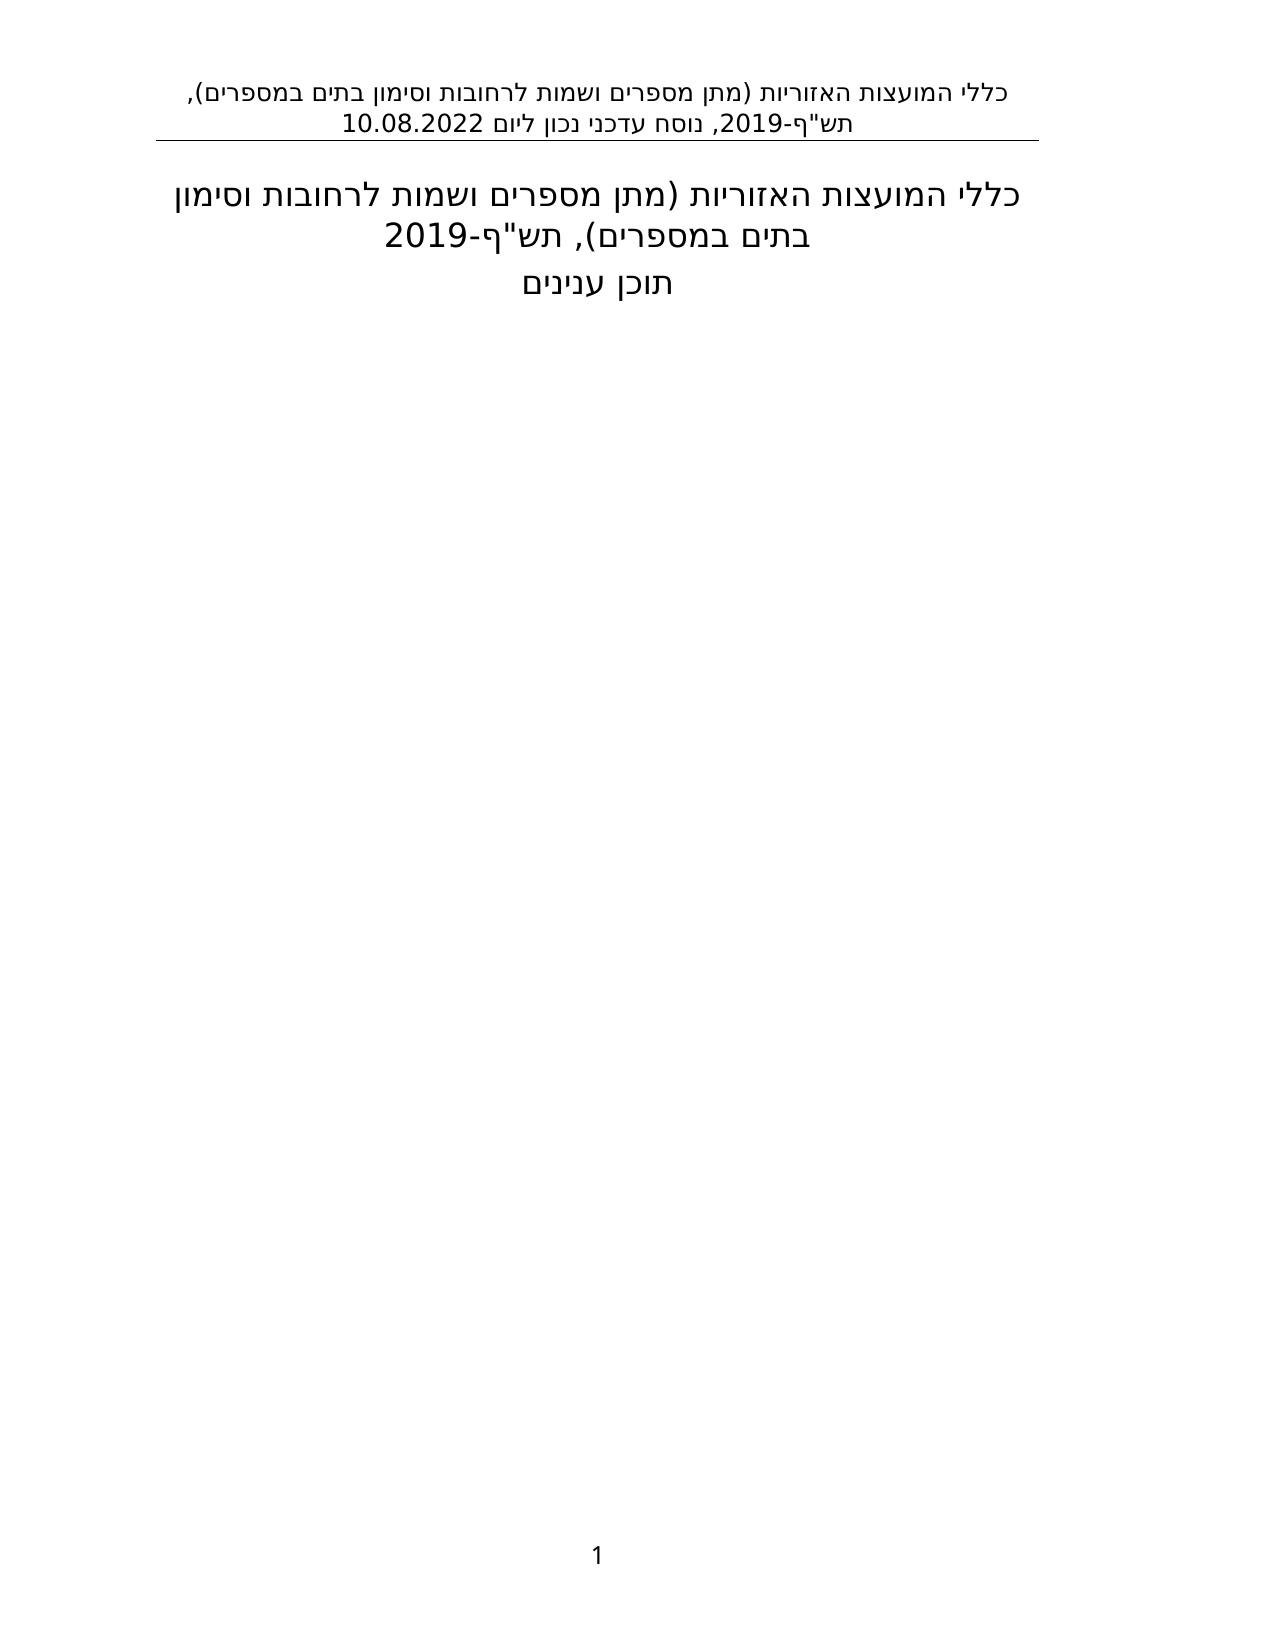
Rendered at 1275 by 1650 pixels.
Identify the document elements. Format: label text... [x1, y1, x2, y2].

text תוכן ענינים [156, 270, 1039, 308]
text כללי המועצות האזוריות (מתן מספרים ושמות לרחובות וסימון בתים במספרים), תש"ף-2019 [156, 182, 1039, 261]
